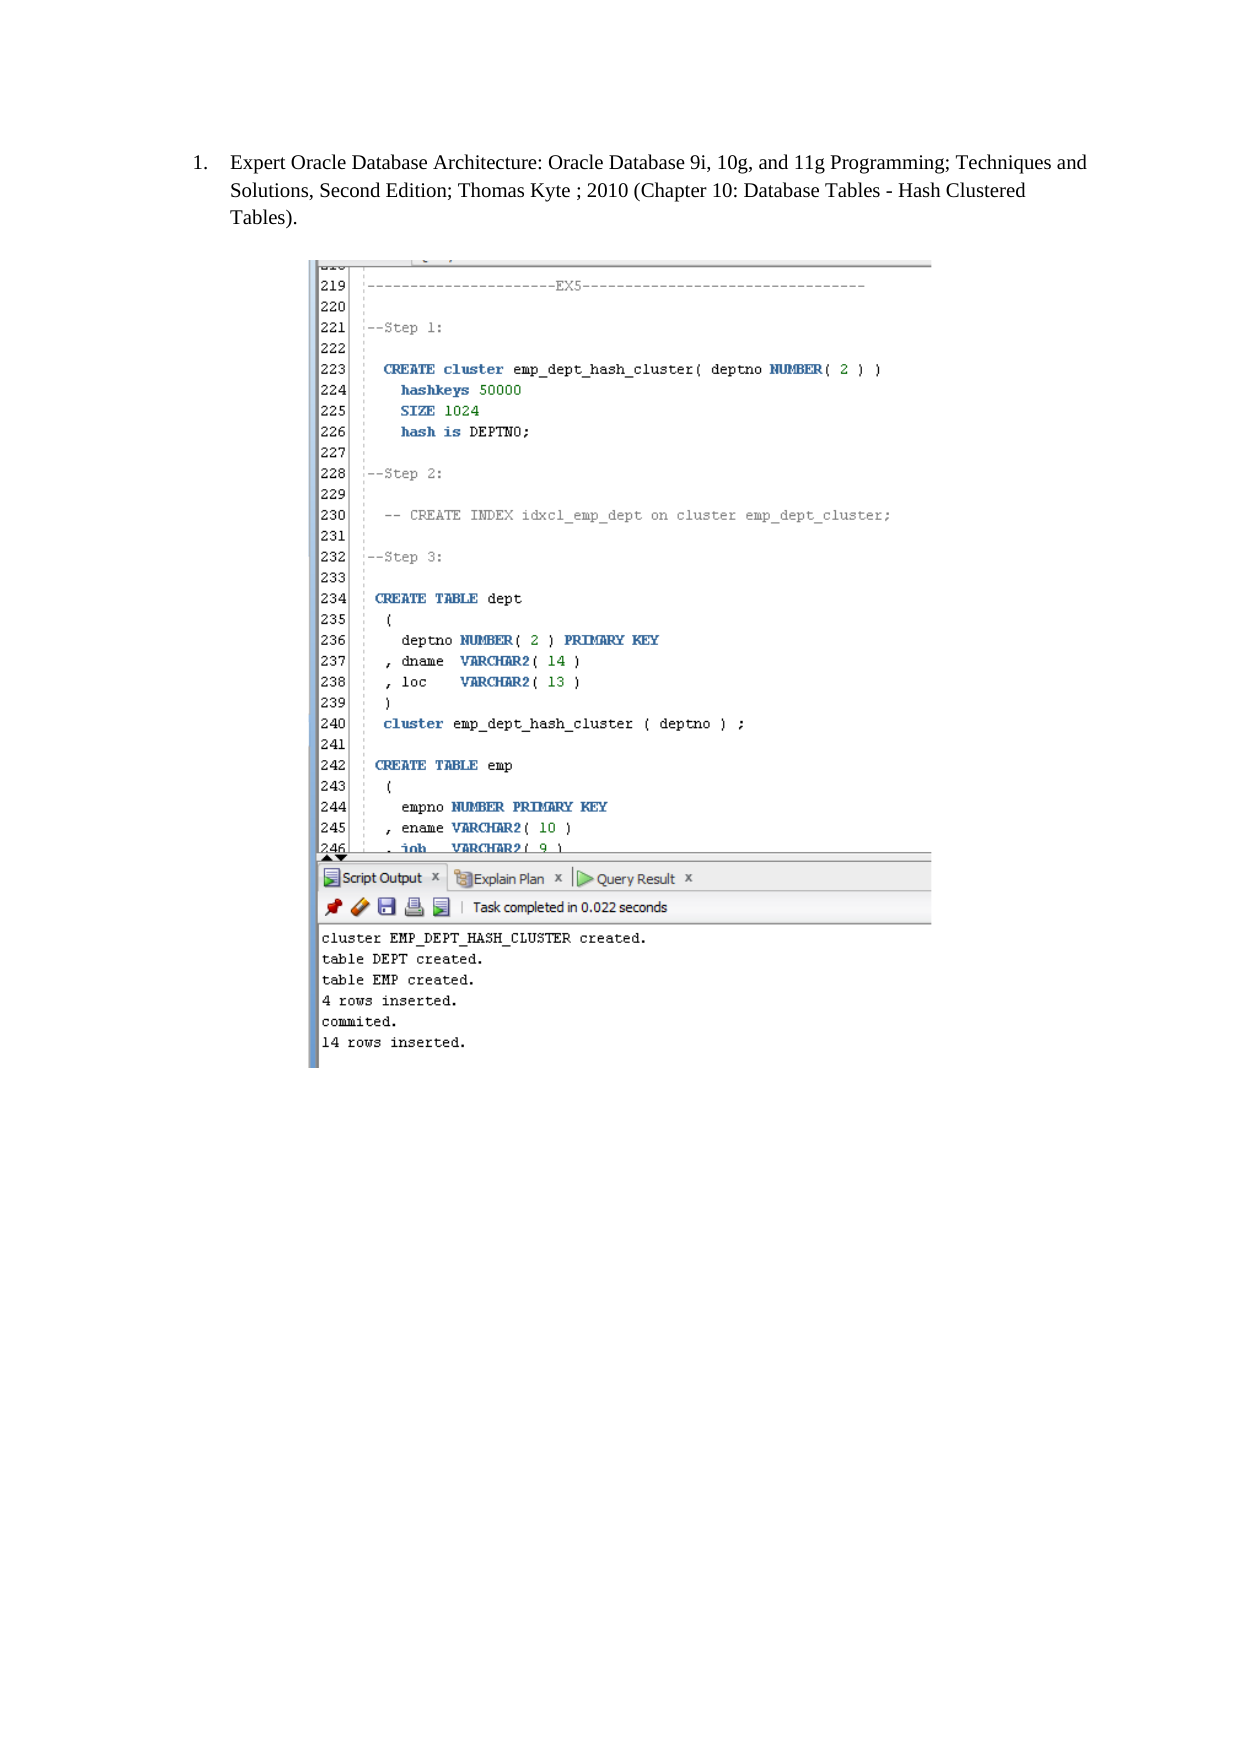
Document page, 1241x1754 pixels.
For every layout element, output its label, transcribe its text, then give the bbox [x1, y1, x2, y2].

picture [308, 260, 932, 1068]
list Expert Oracle Database Architecture: Oracle Database 9i, 10g, and 11g Programming; Techniques and Solutions, Second Edition; Thomas Kyte ; 2010 (Chapter 10: Database Tables - Hash Clustered Tables). [192, 150, 1090, 229]
